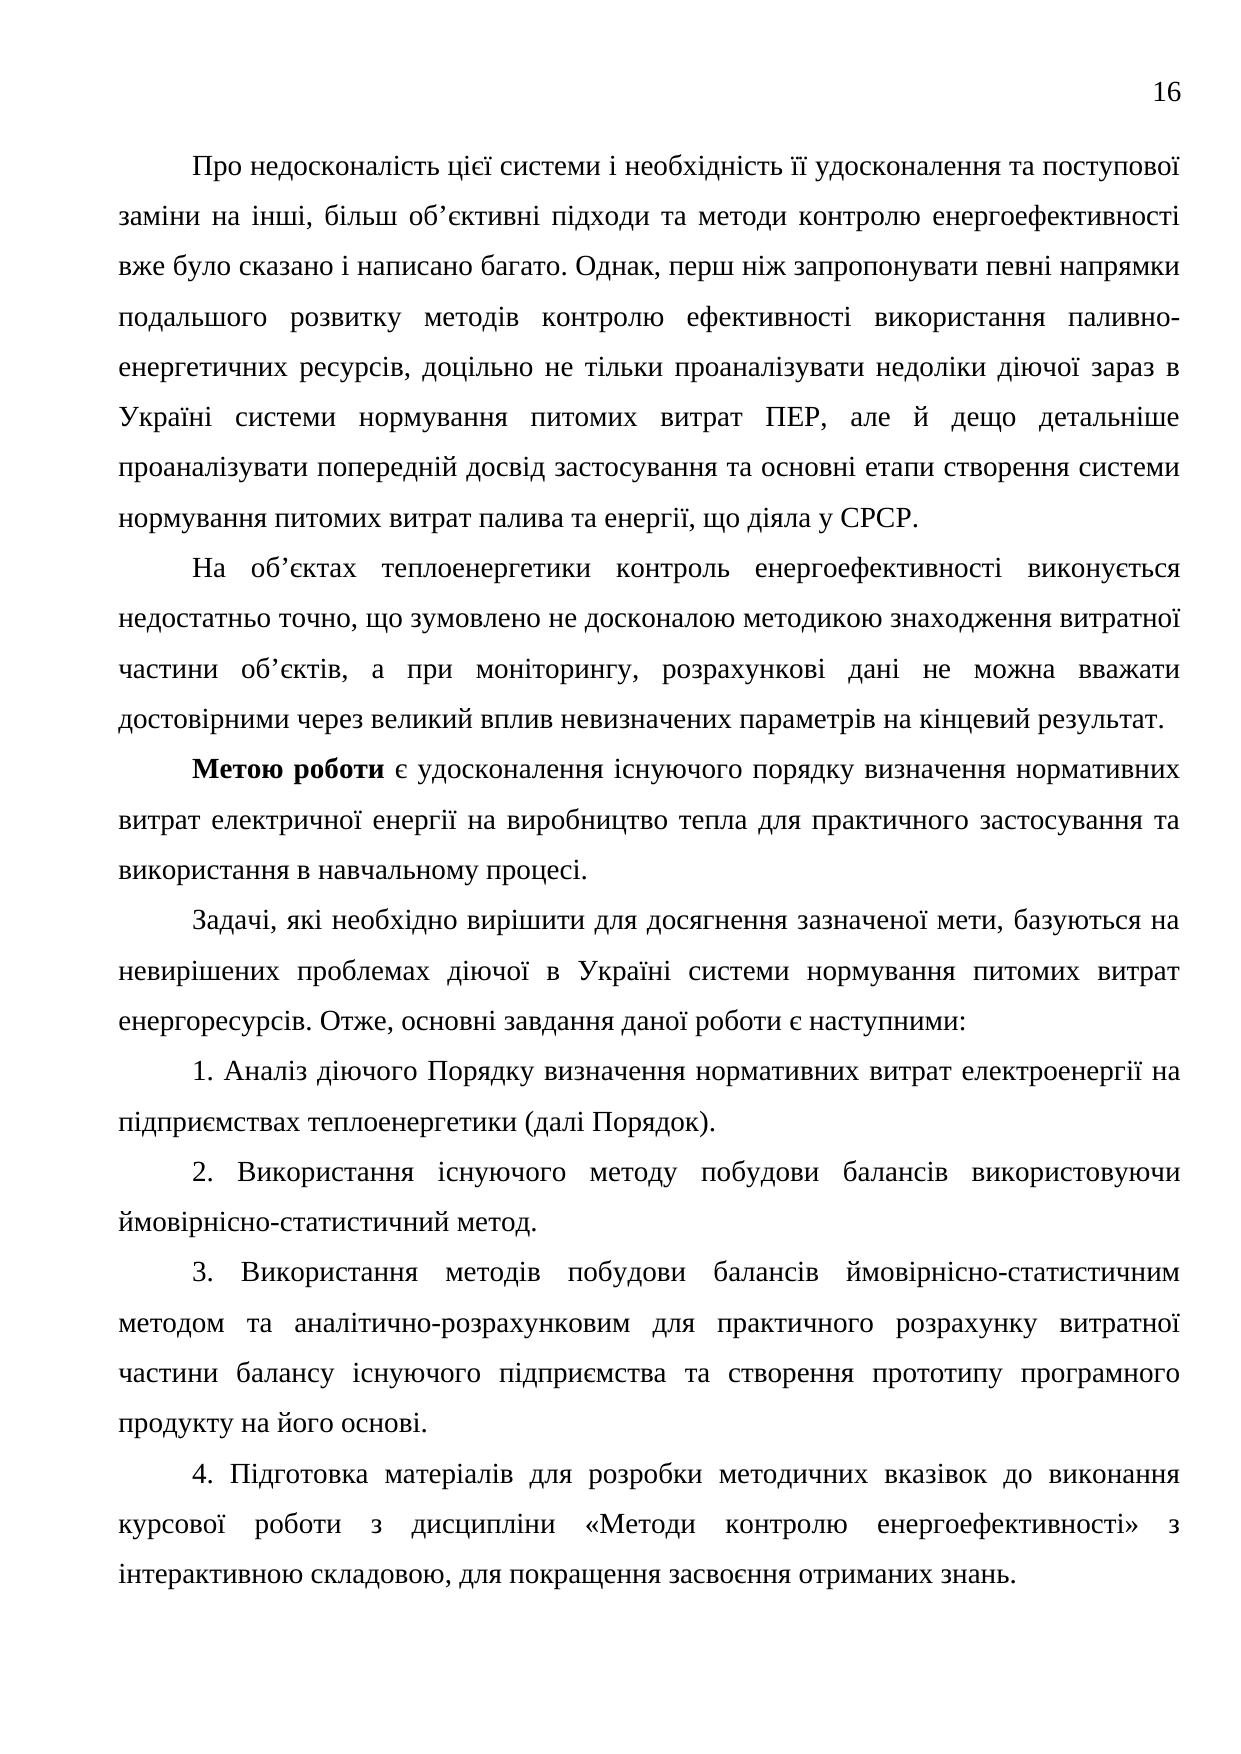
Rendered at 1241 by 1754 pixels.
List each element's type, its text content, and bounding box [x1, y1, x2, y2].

text 2. Використання існуючого методу побудови балансів використовуючи ймовірнісно-статистичний метод. [118, 1154, 1181, 1238]
text 1. Аналіз діючого Порядку визначення нормативних витрат електроенергії на підприємствах теплоенергетики (далі Порядок). [118, 1053, 1181, 1137]
text Про недосконалість цієї системи і необхідність її удосконалення та поступової заміни на інші, більш об’єктивні підходи та методи контролю енергоефективності вже було сказано і написано багато. Однак, перш ніж запропонувати певні напрямки подальшого розвитку методів контролю ефективності використання паливно-енергетичних ресурсів, доцільно не тільки проаналізувати недоліки діючої зараз в Україні системи нормування питомих витрат ПЕР, але й дещо детальніше проаналізувати попередній досвід застосування та основні етапи створення системи нормування питомих витрат палива та енергії, що діяла у СРСР. [118, 148, 1181, 533]
text Метою роботи є удосконалення існуючого порядку визначення нормативних витрат електричної енергії на виробництво тепла для практичного застосування та використання в навчальному процесі. [118, 751, 1181, 886]
text На об’єктах теплоенергетики контроль енергоефективності виконується недостатньо точно, що зумовлено не досконалою методикою знаходження витратної частини об’єктів, а при моніторингу, розрахункові дані не можна вважати достовірними через великий вплив невизначених параметрів на кінцевий результат. [118, 550, 1181, 735]
text 4. Підготовка матеріалів для розробки методичних вказівок до виконання курсової роботи з дисципліни «Методи контролю енергоефективності» з інтерактивною складовою, для покращення засвоєння отриманих знань. [118, 1456, 1181, 1590]
text 3. Використання методів побудови балансів ймовірнісно-статистичним методом та аналітично-розрахунковим для практичного розрахунку витратної частини балансу існуючого підприємства та створення прототипу програмного продукту на його основі. [118, 1254, 1181, 1439]
text Задачі, які необхідно вирішити для досягнення зазначеної мети, базуються на невирішених проблемах діючої в Україні системи нормування питомих витрат енергоресурсів. Отже, основні завдання даної роботи є наступними: [118, 902, 1181, 1037]
